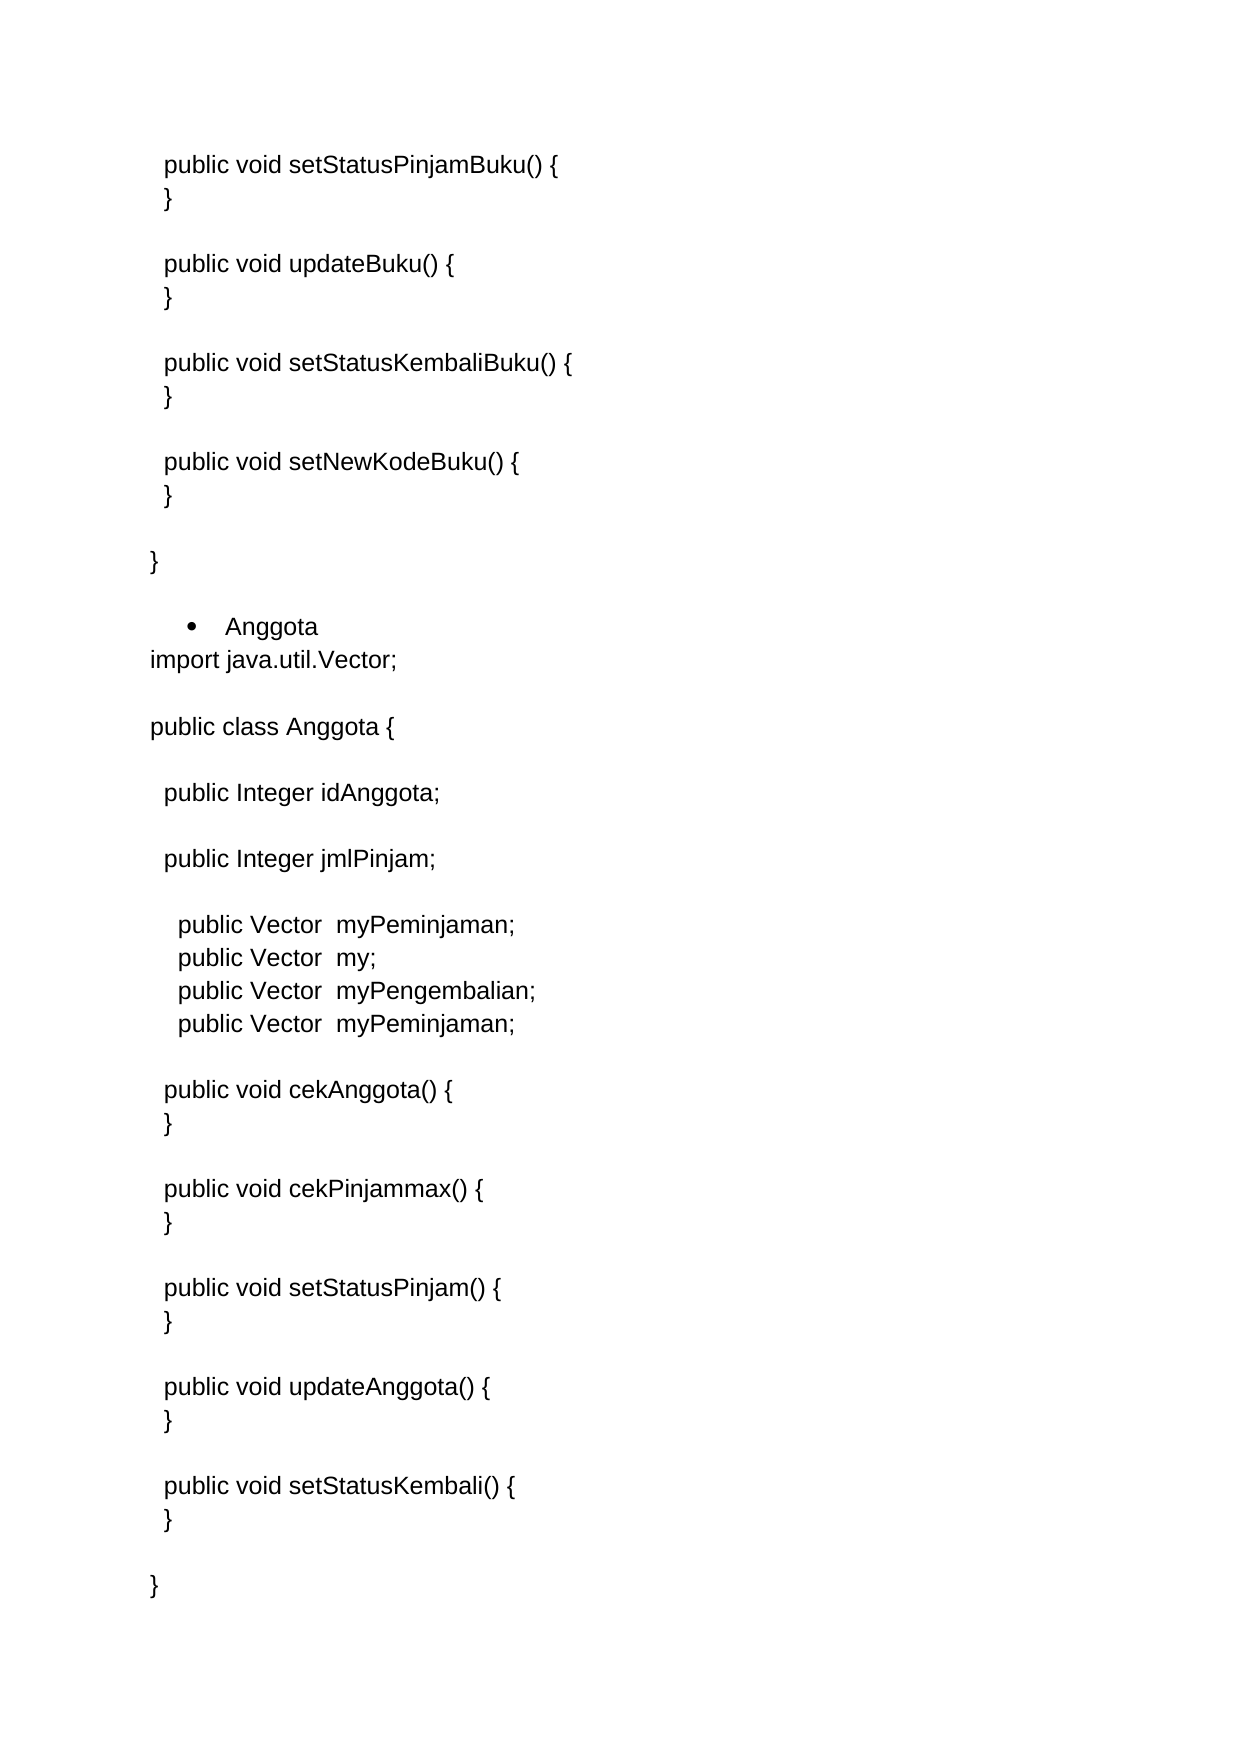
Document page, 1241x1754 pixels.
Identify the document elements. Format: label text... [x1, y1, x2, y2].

text public void setStatusPinjamBuku() { [150, 150, 1090, 179]
text public Integer jmlPinjam; [150, 843, 1090, 872]
text public class Anggota { [150, 711, 1090, 740]
text } [150, 1306, 1090, 1334]
text } [150, 282, 1090, 311]
text } [150, 1108, 1090, 1136]
text public Vector myPengembalian; [150, 976, 1090, 1004]
text public void setStatusKembali() { [150, 1471, 1090, 1500]
text public void updateBuku() { [150, 249, 1090, 278]
text } [150, 1504, 1090, 1533]
text public void setStatusPinjam() { [150, 1273, 1090, 1302]
text public Integer idAnggota; [150, 777, 1090, 806]
text public void cekPinjammax() { [150, 1174, 1090, 1202]
list Anggota [187, 612, 1090, 641]
text } [150, 1207, 1090, 1236]
text } [150, 1405, 1090, 1434]
text public Vector myPeminjaman; [150, 1009, 1090, 1037]
text public void cekAnggota() { [150, 1075, 1090, 1103]
text public void setNewKodeBuku() { [150, 447, 1090, 476]
text public Vector my; [150, 943, 1090, 971]
text } [150, 183, 1090, 212]
text public Vector myPeminjaman; [150, 909, 1090, 938]
text public void updateAnggota() { [150, 1372, 1090, 1401]
text import java.util.Vector; [150, 645, 1090, 674]
text } [150, 546, 1090, 575]
text } [150, 1570, 1090, 1599]
text } [150, 480, 1090, 509]
text } [150, 381, 1090, 410]
text public void setStatusKembaliBuku() { [150, 348, 1090, 377]
